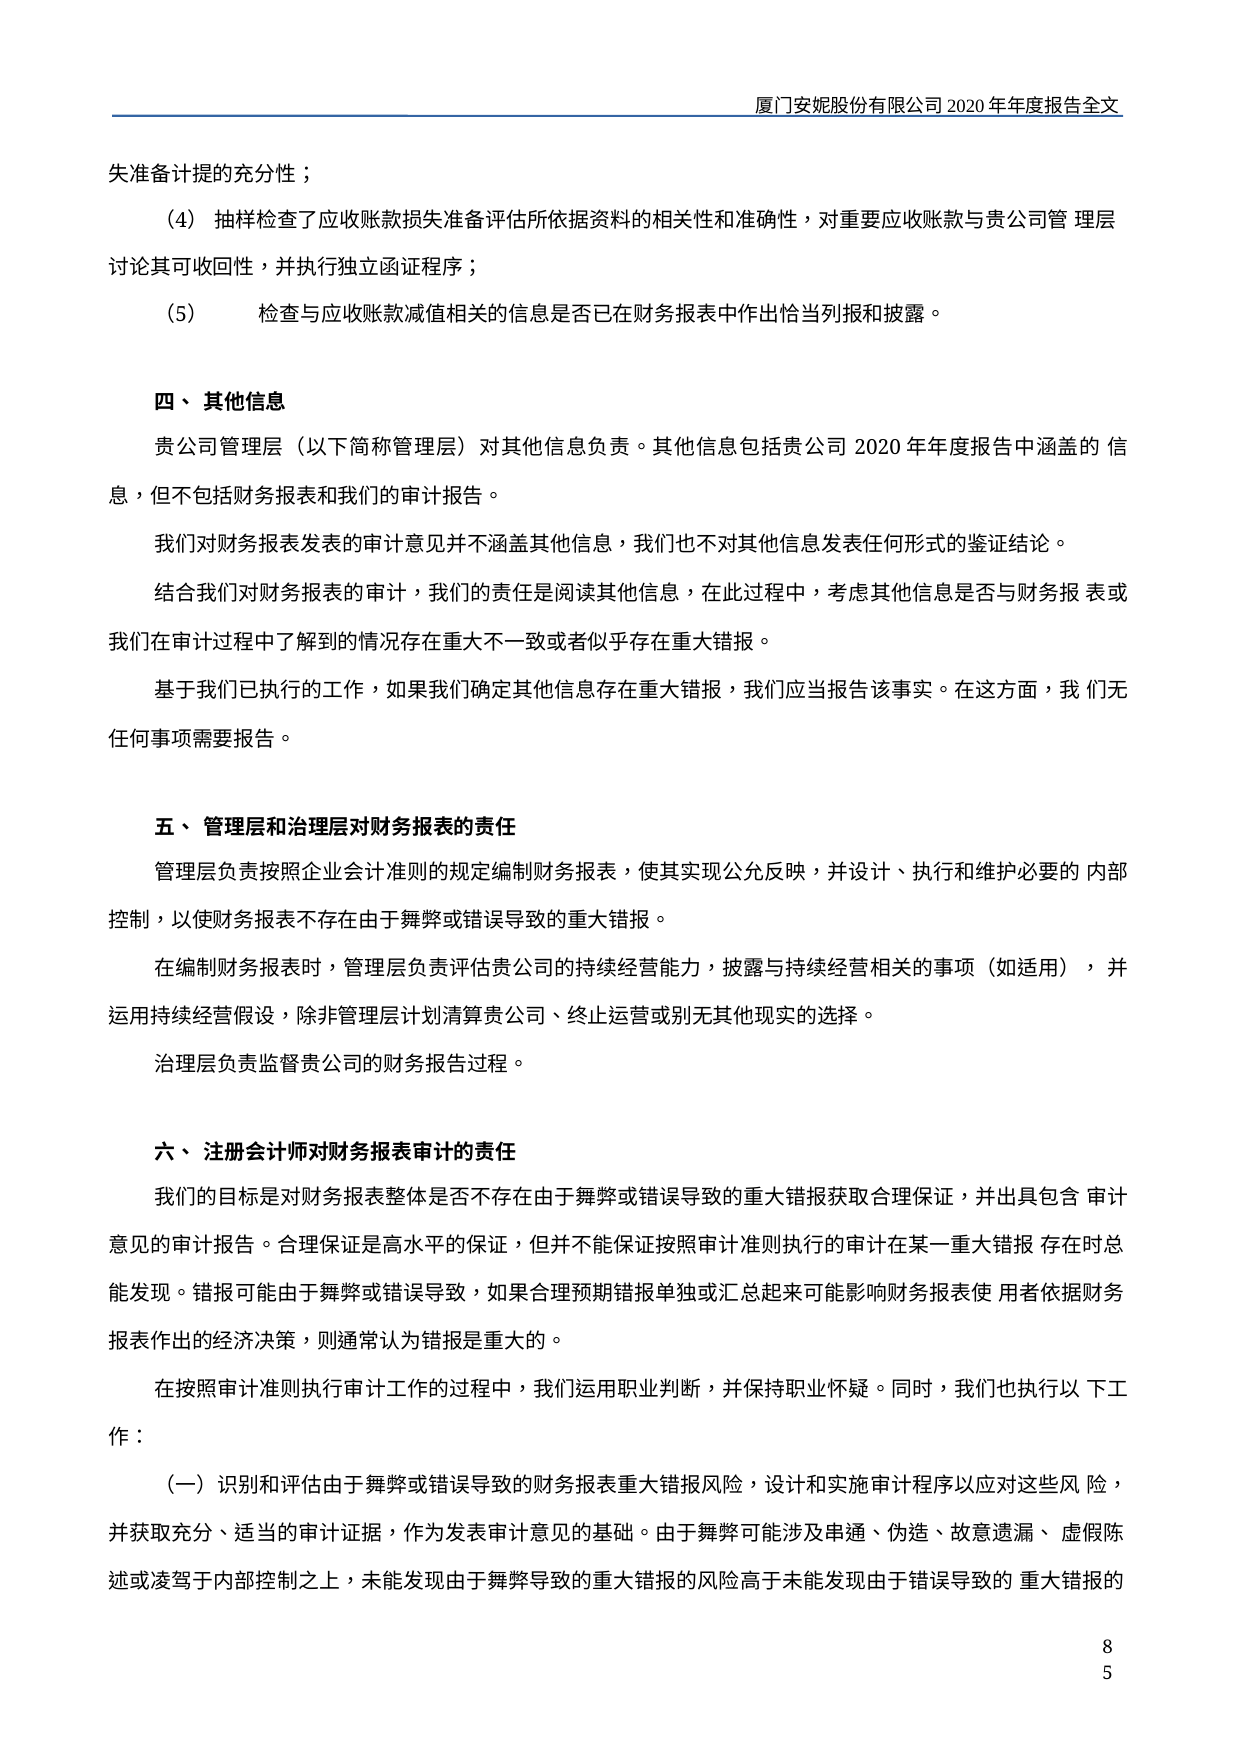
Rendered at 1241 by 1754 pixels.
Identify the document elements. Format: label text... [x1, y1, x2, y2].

text 四、 其他信息 [108, 387, 1129, 416]
text 管理层负责按照企业会计准则的规定编制财务报表，使其实现公允反映，并设计、执行和维护必要的 内部控制，以使财务报表不存在由于舞弊或错误导致的重大错报。 [108, 841, 1129, 937]
text 五、 管理层和治理层对财务报表的责任 [108, 812, 1129, 841]
text 在编制财务报表时，管理层负责评估贵公司的持续经营能力，披露与持续经营相关的事项（如适用）， 并运用持续经营假设，除非管理层计划清算贵公司、终止运营或别无其他现实的选择。 [108, 937, 1129, 1033]
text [108, 143, 1129, 190]
text 治理层负责监督贵公司的财务报告过程。 [108, 1033, 1129, 1081]
text 基于我们已执行的工作，如果我们确定其他信息存在重大错报，我们应当报告该事实。在这方面，我 们无任何事项需要报告。 [108, 659, 1129, 756]
text （4） 抽样检查了应收账款损失准备评估所依据资料的相关性和准确性，对重要应收账款与贵公司管 理层讨论其可收回性，并执行独立函证程序； [108, 190, 1129, 284]
text 贵公司管理层（以下简称管理层）对其他信息负责。其他信息包括贵公司2020年年度报告中涵盖的 信息，但不包括财务报表和我们的审计报告。 [108, 416, 1129, 513]
text 我们对财务报表发表的审计意见并不涵盖其他信息，我们也不对其他信息发表任何形式的鉴证结论。 [108, 513, 1129, 562]
text 六、 注册会计师对财务报表审计的责任 [108, 1137, 1129, 1166]
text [108, 1454, 1129, 1598]
text 我们的目标是对财务报表整体是否不存在由于舞弊或错误导致的重大错报获取合理保证，并出具包含 审计意见的审计报告。合理保证是高水平的保证，但并不能保证按照审计准则执行的审计在某一重大错报 存在时总能发现。错报可能由于舞弊或错误导致，如果合理预期错报单独或汇总起来可能影响财务报表使 用者依据财务报表作出的经济决策，则通常认为错报是重大的。 [108, 1166, 1129, 1358]
text （5） 检查与应收账款减值相关的信息是否已在财务报表中作出恰当列报和披露。 [108, 284, 1129, 331]
text 结合我们对财务报表的审计，我们的责任是阅读其他信息，在此过程中，考虑其他信息是否与财务报 表或我们在审计过程中了解到的情况存在重大不一致或者似乎存在重大错报。 [108, 562, 1129, 659]
text 在按照审计准则执行审计工作的过程中，我们运用职业判断，并保持职业怀疑。同时，我们也执行以 下工作： [108, 1358, 1129, 1454]
